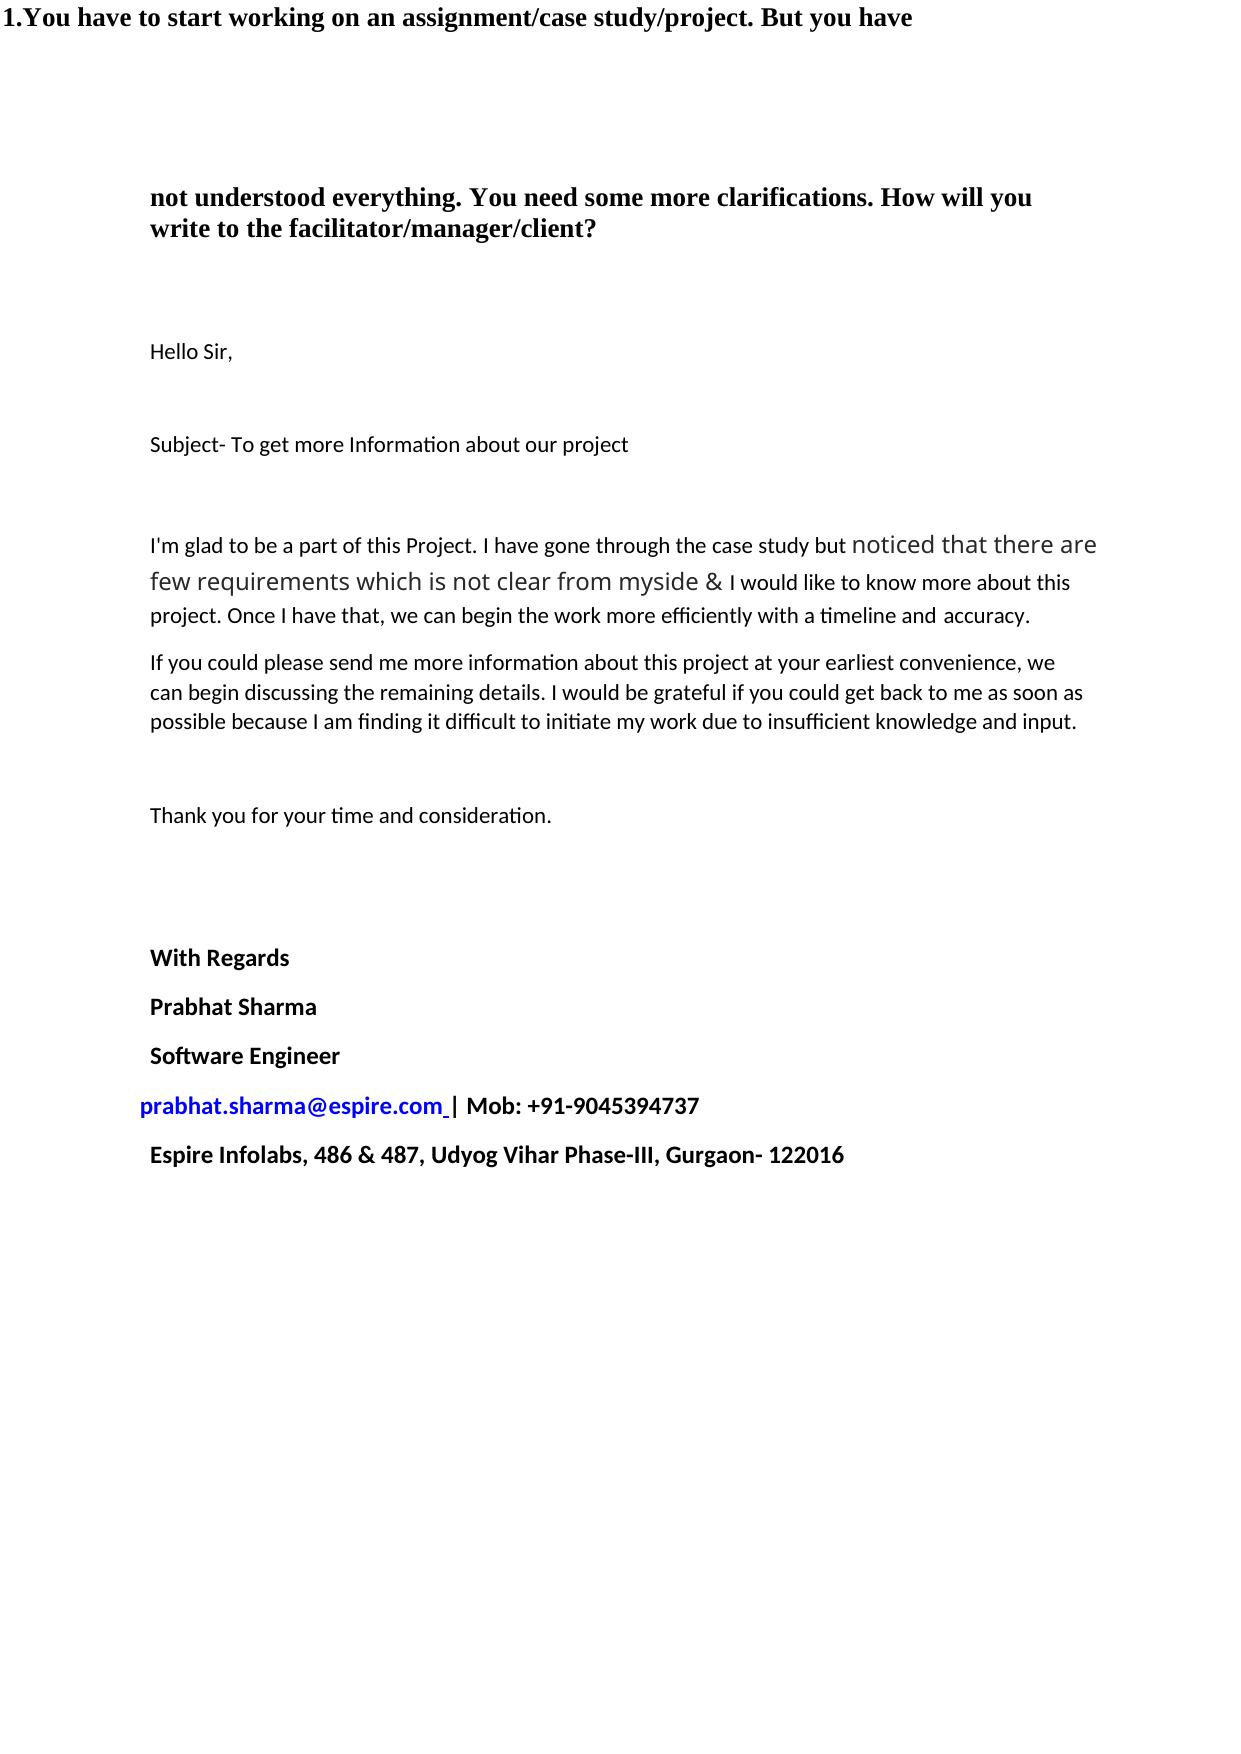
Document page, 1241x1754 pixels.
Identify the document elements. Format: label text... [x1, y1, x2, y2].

subtitle Prabhat Sharma Software Engineer [150, 991, 351, 1071]
text Thank you for your time and consideration. [150, 801, 1098, 829]
text prabhat.sharma@espire.com | Mob: +91-9045394737 [139, 1090, 1098, 1120]
text I'm glad to be a part of this Project. I have gone through the case study but noticed that there are few requirements which is not clear from myside & I would like to know more about this project. Once I have that, we can begin the work more efficiently with a timeline and accuracy. [150, 528, 1098, 629]
subtitle With Regards [150, 942, 351, 973]
text Hello Sir, [150, 337, 1098, 365]
text Subject- To get more Information about our project [150, 430, 1098, 458]
text Espire Infolabs, 486 & 487, Udyog Vihar Phase-III, Gurgaon- 122016 [150, 1139, 1098, 1170]
text If you could please send me more information about this project at your earliest convenience, we can begin discussing the remaining details. I would be grateful if you could get back to me as soon as possible because I am finding it difficult to initiate my work due to insufficient knowledge and input. [150, 648, 1086, 735]
subtitle not understood everything. You need some more clarifications. How will you write to the facilitator/manager/client? [150, 181, 1035, 243]
